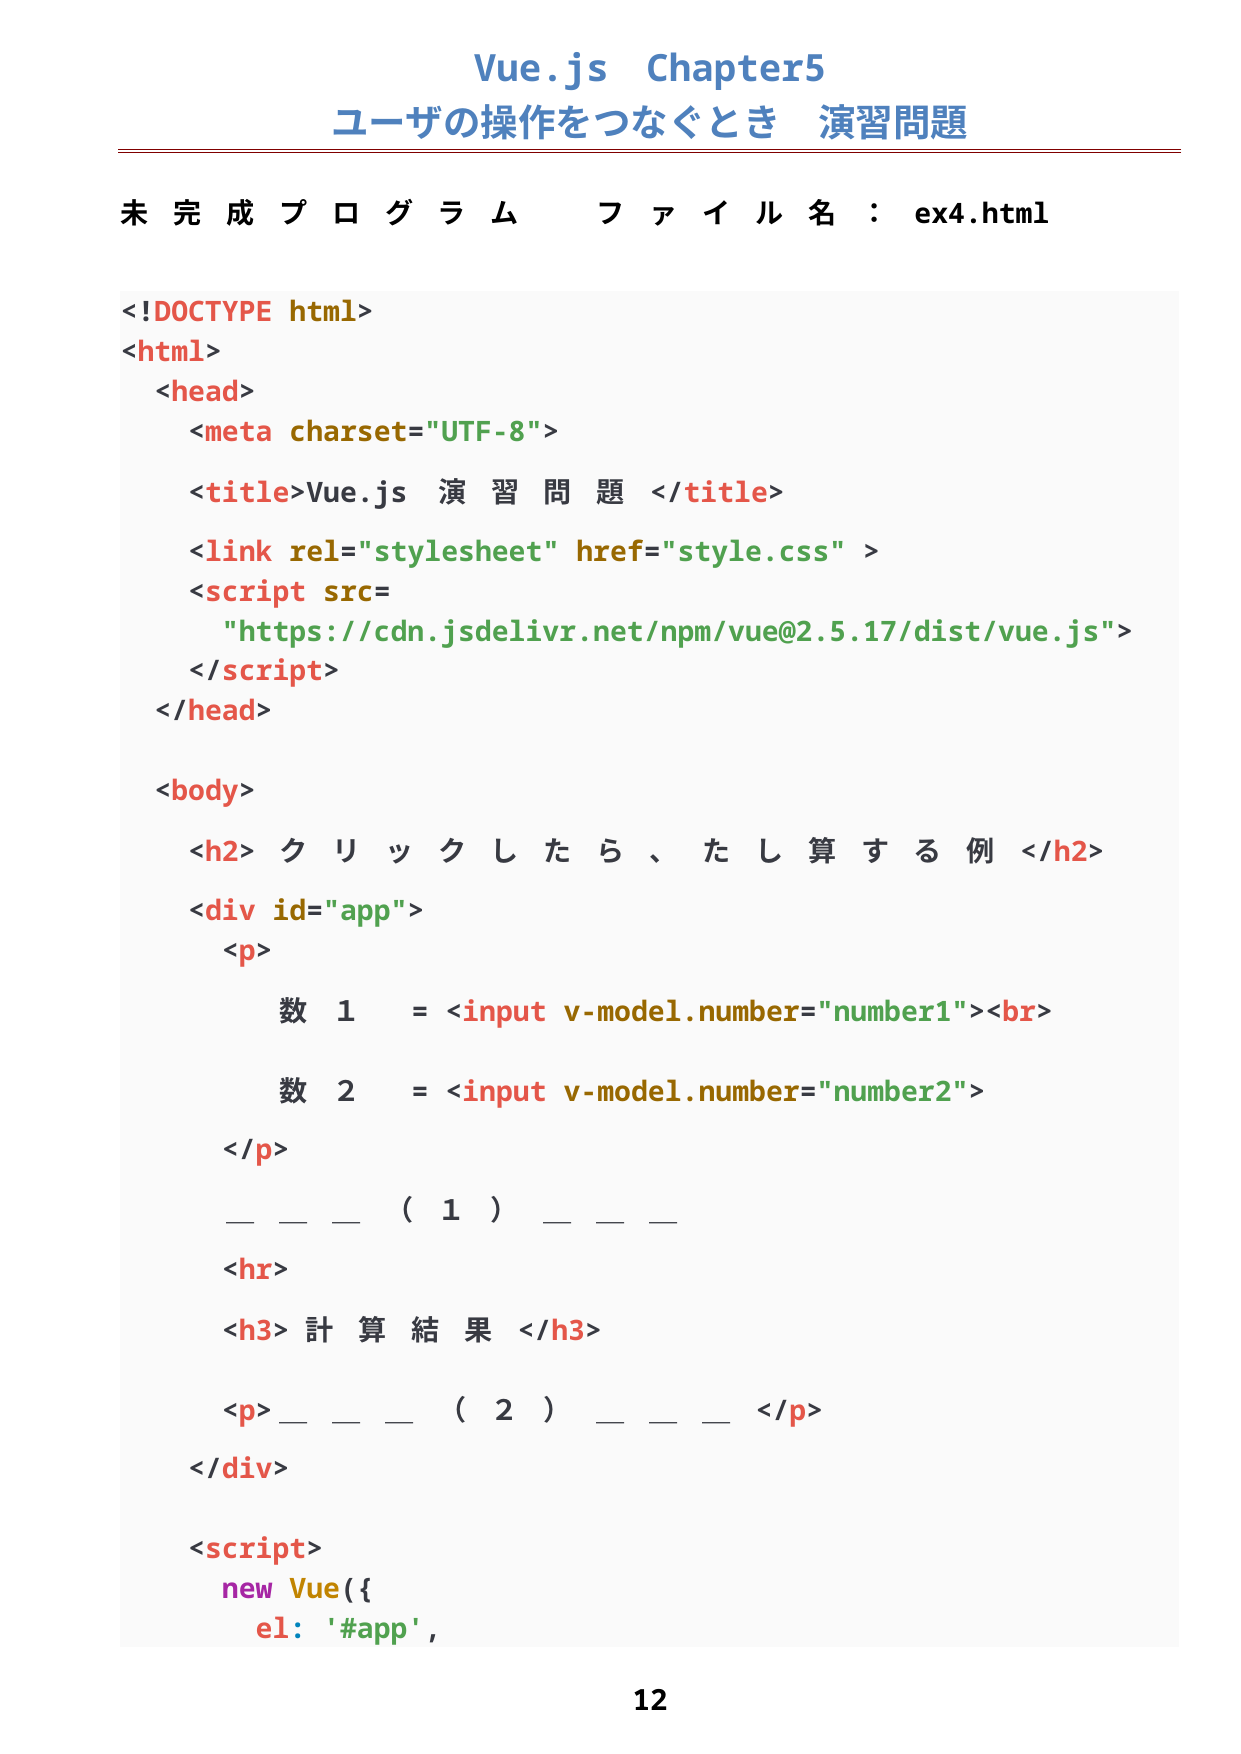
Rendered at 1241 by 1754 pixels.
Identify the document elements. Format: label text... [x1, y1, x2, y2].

text <meta charset="UTF-8"> [120, 411, 1179, 451]
text ＿＿＿（１）＿＿＿ [120, 1169, 1179, 1248]
text <body> [120, 770, 1179, 809]
text <p> [120, 929, 1179, 969]
text <h3>計算結果</h3> [120, 1288, 1179, 1368]
text 数１ = <input v-model.number="number1"><br> [120, 969, 1179, 1049]
text <h2>クリックしたら、たし算する例</h2> [120, 809, 1179, 889]
text <head> [120, 371, 1179, 411]
text 数２ = <input v-model.number="number2"> [120, 1049, 1179, 1129]
text <link rel="stylesheet" href="style.css" > [120, 530, 1179, 570]
text </head> [120, 690, 1179, 730]
text el: '#app', [120, 1607, 1179, 1647]
text <script src= [120, 570, 1179, 610]
text 未完成プログラム ファイル名：ex4.html [120, 171, 1179, 251]
text <div id="app"> [120, 889, 1179, 929]
text </script> [120, 650, 1179, 690]
text <hr> [120, 1248, 1179, 1288]
text </div> [120, 1448, 1179, 1488]
text new Vue({ [120, 1568, 1179, 1607]
text <!DOCTYPE html> [120, 291, 1179, 331]
text </p> [120, 1129, 1179, 1169]
text <p>＿＿＿（２）＿＿＿</p> [120, 1368, 1179, 1448]
text <title>Vue.js 演習問題</title> [120, 451, 1179, 530]
text <script> [120, 1528, 1179, 1568]
text "https://cdn.jsdelivr.net/npm/vue@2.5.17/dist/vue.js"> [120, 610, 1179, 650]
text <html> [120, 331, 1179, 371]
